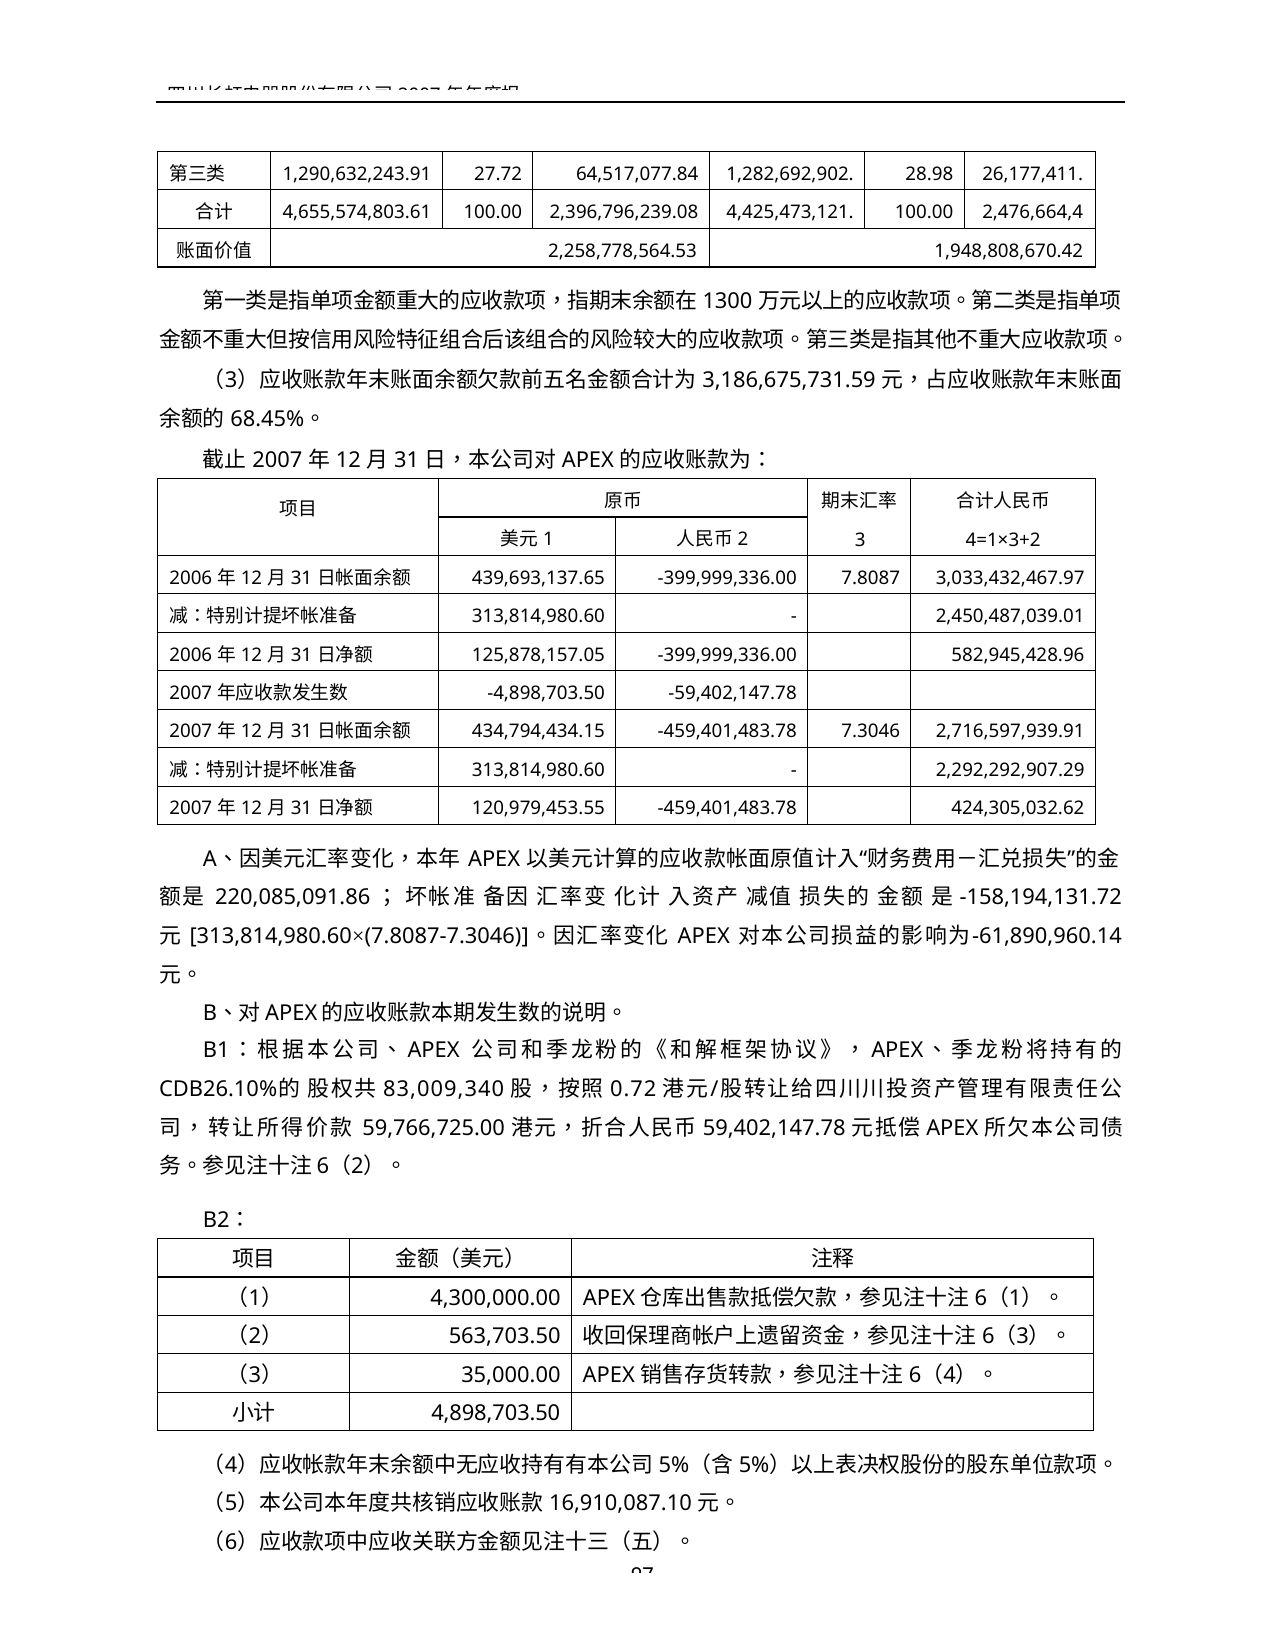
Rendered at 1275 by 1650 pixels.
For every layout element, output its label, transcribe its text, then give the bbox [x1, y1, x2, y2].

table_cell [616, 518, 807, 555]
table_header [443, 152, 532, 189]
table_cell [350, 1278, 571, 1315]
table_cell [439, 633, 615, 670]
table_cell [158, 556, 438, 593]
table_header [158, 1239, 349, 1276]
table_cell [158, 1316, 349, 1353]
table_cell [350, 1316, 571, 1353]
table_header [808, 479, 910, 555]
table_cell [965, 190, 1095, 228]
text （5）本公司本年度共核销应收账款 16,910,087.10 元。 [203, 1487, 1141, 1517]
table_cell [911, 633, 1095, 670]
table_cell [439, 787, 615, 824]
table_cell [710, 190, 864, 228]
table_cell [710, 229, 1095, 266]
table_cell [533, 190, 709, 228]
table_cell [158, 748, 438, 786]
text B、对APEX的应收账款本期发生数的说明。 [203, 997, 1141, 1026]
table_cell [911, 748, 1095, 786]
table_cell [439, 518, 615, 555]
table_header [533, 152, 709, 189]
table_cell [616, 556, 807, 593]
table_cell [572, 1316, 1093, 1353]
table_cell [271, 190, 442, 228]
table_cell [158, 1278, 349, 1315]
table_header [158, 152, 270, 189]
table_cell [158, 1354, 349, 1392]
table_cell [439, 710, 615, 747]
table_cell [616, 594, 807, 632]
text （4）应收帐款年末余额中无应收持有有本公司 5%（含 5%）以上表决权股份的股东单位款项。 [203, 1449, 1141, 1478]
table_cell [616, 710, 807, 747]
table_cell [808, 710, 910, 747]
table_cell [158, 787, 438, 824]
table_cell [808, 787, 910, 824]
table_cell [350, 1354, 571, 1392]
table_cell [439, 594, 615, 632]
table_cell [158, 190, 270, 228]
text 截止 2007 年 12 月 31 日，本公司对 APEX 的应收账款为： [203, 444, 1141, 473]
text 第一类是指单项金额重大的应收款项，指期末余额在 1300 万元以上的应收款项。第二类是指单项 金额不重大但按信用风险特征组合后该组合的风险较大的应收款项。第三类是指其他不重大应收款项。 [159, 285, 1141, 353]
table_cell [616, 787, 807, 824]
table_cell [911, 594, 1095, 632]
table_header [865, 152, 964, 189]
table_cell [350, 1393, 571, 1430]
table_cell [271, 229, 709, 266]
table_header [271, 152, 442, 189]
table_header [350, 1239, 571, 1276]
text B1：根据本公司、APEX 公司和季龙粉的《和解框架协议》，APEX、季龙粉将持有的CDB26.10%的 股权共83,009,340股，按照0.72港元/股转让给四川川投资产管理有限责任公司，转让所得价款 59,766,725.00港元，折合人民币59,402,147.78元抵偿APEX所欠本公司债务。参见注十注6（2）。 [159, 1034, 1123, 1180]
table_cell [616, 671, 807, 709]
text A、因美元汇率变化，本年 APEX 以美元计算的应收款帐面原值计入“财务费用－汇兑损失”的金 额是 220,085,091.86 ； 坏帐准 备因 汇率变 化计 入资产 减值 损失的 金额 是 -158,194,131.72 元 [313,814,980.60×(7.8087-7.3046)]。因汇率变化 APEX 对本公司损益的影响为-61,890,960.14 元。 [159, 843, 1122, 988]
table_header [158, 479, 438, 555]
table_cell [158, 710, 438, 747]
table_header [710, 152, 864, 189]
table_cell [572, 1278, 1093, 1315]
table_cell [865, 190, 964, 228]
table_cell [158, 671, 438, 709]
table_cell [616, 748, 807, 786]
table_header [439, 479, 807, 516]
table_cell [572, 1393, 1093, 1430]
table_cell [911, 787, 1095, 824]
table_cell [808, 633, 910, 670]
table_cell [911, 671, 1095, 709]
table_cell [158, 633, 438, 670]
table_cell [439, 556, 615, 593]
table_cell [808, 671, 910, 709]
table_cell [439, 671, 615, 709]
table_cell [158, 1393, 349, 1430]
text （6）应收款项中应收关联方金额见注十三（五）。 [203, 1526, 1141, 1556]
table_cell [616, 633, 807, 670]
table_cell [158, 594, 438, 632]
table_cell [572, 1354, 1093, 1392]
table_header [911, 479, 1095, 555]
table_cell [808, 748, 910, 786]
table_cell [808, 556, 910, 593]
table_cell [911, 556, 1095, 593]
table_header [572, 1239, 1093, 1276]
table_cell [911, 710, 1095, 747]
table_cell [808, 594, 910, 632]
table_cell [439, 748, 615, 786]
text B2： [203, 1204, 1141, 1233]
text （3）应收账款年末账面余额欠款前五名金额合计为 3,186,675,731.59 元，占应收账款年末账面 余额的 68.45%。 [159, 364, 1141, 433]
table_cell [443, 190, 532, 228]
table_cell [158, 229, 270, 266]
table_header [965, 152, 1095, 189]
